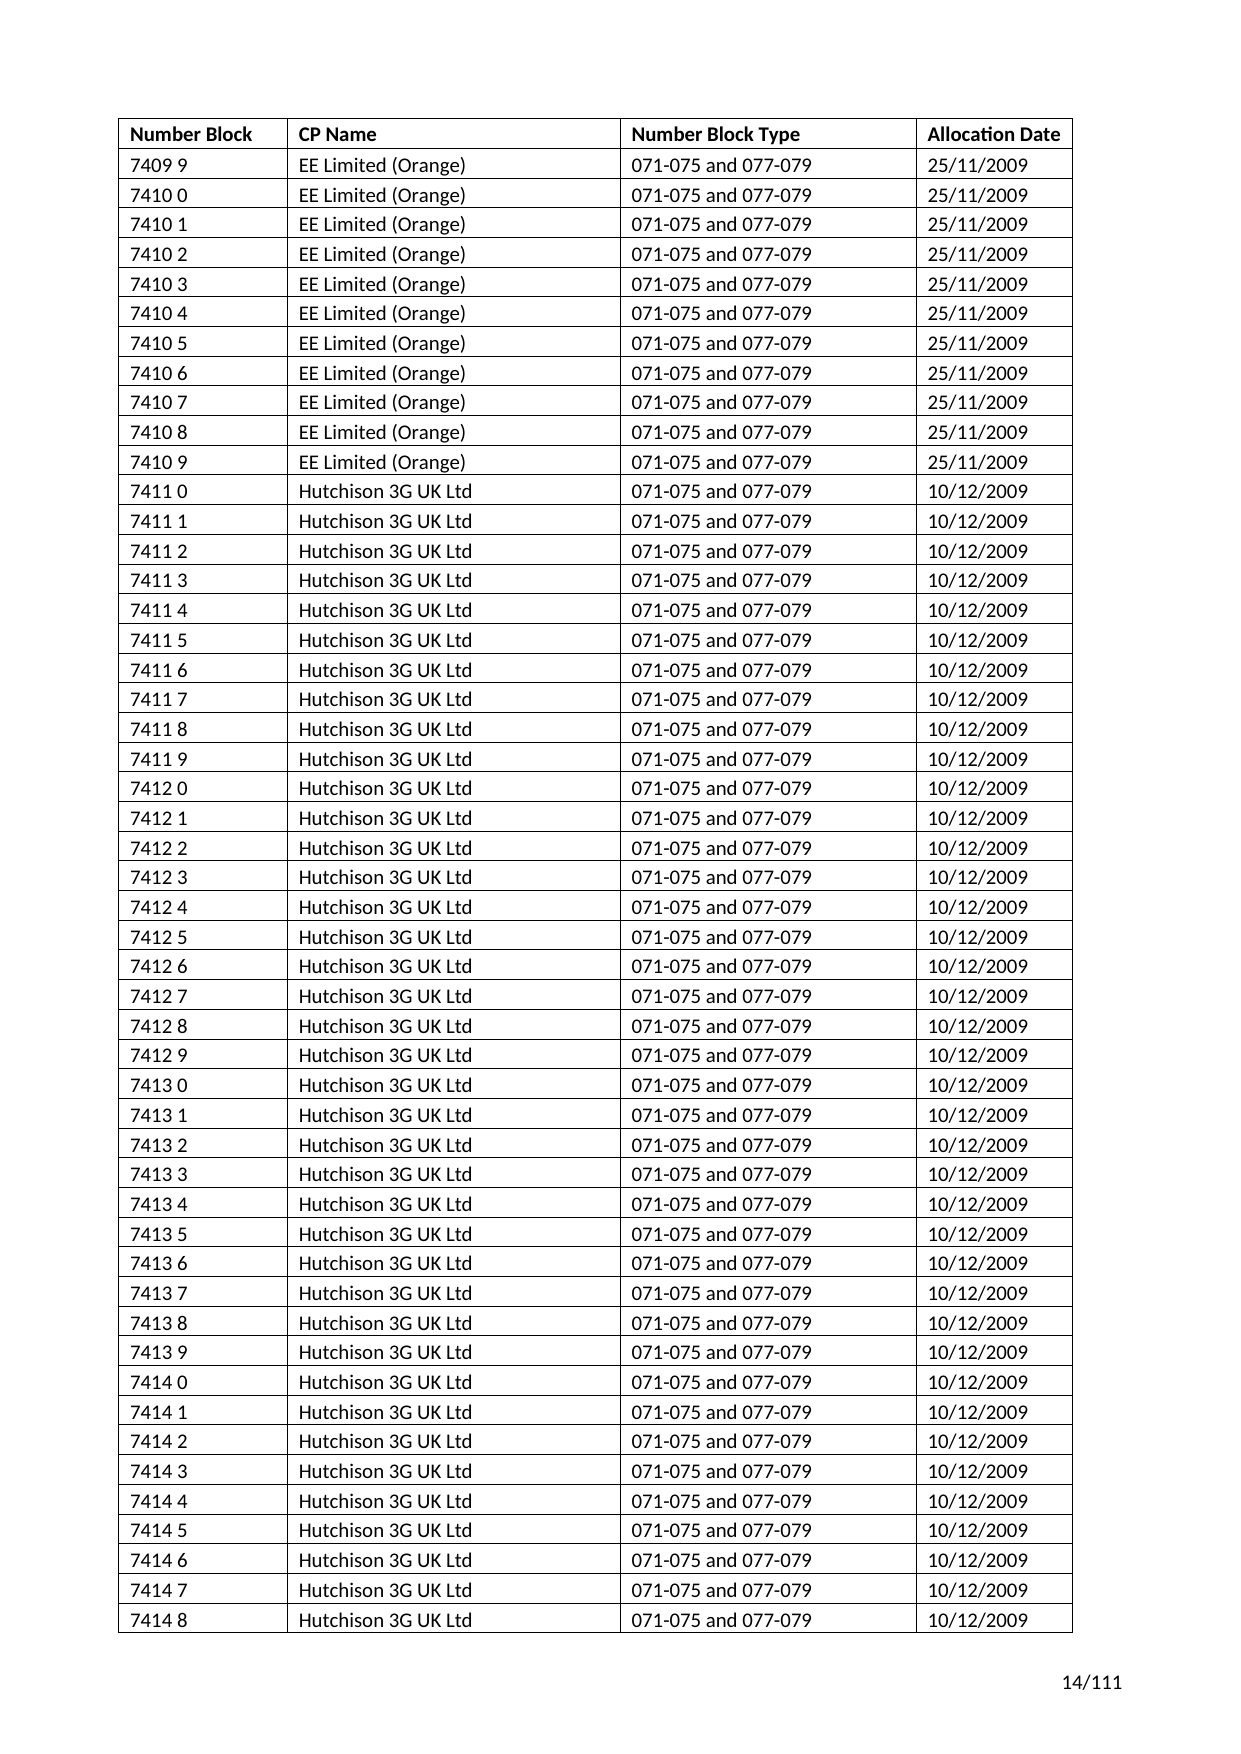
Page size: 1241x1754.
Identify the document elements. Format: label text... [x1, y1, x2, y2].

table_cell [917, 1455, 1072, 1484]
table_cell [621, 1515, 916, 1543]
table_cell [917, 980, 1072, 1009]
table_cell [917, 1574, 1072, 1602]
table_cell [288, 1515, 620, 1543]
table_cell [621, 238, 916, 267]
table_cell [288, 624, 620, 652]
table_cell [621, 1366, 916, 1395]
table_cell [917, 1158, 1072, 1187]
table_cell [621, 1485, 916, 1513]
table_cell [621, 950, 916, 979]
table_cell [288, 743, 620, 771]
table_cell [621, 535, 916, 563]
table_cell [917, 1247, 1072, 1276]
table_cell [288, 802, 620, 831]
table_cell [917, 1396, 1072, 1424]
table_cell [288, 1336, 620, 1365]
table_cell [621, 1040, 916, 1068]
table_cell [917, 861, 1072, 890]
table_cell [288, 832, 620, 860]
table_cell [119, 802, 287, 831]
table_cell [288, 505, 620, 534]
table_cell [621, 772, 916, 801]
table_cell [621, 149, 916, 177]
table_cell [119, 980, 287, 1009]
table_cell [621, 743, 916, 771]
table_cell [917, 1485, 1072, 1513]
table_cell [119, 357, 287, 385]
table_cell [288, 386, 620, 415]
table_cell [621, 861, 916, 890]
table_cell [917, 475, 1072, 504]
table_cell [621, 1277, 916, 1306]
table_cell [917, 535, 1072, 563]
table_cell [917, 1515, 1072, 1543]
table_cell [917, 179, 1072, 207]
table_header Allocation Date [917, 119, 1072, 148]
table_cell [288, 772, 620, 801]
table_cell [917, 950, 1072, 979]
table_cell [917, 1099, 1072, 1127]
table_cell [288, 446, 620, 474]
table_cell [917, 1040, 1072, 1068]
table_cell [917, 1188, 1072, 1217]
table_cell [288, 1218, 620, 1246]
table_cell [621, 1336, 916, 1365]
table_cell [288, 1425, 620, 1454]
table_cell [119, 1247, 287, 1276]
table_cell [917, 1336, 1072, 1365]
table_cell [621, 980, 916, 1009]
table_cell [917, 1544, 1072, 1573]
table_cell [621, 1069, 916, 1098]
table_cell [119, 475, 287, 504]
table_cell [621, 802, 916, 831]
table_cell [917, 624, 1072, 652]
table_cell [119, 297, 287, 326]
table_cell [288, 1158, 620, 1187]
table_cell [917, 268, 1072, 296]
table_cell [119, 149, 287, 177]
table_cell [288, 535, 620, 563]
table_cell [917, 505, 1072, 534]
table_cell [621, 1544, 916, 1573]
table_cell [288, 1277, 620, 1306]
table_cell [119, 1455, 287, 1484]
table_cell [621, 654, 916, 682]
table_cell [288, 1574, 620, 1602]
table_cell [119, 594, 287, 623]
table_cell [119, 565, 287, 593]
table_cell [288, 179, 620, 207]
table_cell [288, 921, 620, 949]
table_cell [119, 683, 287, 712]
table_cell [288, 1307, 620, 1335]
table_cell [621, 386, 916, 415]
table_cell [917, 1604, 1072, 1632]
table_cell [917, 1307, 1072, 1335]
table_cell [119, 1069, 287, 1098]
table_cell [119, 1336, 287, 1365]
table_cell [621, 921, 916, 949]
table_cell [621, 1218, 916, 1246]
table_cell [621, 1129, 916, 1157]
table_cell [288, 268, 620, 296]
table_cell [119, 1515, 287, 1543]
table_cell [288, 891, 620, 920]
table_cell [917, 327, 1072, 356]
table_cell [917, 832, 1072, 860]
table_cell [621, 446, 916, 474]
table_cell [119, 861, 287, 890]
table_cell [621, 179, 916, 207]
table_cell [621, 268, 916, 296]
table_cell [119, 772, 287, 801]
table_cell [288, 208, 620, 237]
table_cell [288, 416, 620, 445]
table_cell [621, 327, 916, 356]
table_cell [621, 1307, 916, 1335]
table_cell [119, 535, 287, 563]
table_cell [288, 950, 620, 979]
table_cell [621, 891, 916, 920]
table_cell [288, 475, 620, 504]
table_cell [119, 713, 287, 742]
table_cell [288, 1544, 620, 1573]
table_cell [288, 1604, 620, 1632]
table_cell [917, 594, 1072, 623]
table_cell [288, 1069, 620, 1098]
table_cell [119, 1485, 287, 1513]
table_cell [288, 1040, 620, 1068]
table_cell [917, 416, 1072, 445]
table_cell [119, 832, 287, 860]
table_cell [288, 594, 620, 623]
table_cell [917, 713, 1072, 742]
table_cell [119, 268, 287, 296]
table_header Number Block [119, 119, 287, 148]
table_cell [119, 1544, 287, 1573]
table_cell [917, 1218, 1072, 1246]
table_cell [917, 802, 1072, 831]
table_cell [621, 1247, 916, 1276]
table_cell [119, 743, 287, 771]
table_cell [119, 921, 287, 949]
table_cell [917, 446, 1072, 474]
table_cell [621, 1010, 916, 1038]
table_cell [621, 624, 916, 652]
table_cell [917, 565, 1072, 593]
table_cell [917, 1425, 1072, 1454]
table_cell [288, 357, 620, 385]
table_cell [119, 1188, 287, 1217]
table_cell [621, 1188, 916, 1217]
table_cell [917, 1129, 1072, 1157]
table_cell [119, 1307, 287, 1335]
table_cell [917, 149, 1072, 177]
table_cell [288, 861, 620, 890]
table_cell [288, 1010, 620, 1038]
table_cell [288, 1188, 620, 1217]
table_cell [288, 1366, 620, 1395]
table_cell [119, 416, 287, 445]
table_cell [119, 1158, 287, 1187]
table_header CP Name [288, 119, 620, 148]
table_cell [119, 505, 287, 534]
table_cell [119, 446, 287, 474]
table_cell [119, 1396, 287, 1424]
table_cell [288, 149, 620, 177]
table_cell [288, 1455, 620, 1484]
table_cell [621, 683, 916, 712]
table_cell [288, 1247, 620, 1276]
table_header Number Block Type [621, 119, 916, 148]
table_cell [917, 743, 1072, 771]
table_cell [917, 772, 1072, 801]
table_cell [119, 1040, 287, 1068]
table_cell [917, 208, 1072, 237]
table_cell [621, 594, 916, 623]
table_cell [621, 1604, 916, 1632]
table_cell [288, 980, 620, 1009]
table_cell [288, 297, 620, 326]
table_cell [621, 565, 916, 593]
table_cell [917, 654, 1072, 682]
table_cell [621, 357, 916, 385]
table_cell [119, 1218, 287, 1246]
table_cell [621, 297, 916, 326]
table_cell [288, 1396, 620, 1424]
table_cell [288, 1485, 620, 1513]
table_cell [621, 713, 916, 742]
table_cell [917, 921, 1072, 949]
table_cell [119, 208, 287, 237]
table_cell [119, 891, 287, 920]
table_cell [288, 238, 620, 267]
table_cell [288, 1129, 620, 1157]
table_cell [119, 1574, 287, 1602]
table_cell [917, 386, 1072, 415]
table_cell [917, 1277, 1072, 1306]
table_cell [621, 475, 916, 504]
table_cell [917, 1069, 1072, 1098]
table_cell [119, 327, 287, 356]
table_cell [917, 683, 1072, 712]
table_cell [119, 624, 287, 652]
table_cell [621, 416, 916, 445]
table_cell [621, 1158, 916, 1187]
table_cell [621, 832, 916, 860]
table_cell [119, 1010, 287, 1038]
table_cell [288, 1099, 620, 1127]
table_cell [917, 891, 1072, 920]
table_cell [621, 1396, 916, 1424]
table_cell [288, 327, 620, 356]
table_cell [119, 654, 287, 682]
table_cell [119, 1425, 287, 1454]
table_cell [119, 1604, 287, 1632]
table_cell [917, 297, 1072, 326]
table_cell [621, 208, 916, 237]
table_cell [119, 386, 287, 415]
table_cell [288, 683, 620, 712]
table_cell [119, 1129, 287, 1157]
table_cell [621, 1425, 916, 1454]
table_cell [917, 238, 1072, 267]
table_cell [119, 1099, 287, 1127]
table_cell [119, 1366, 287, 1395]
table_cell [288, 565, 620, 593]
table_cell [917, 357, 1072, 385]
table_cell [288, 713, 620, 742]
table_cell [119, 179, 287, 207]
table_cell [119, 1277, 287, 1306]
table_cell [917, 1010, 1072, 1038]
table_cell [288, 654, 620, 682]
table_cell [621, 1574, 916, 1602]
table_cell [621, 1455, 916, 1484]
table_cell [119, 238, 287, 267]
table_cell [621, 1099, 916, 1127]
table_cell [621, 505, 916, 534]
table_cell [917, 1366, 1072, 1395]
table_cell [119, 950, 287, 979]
